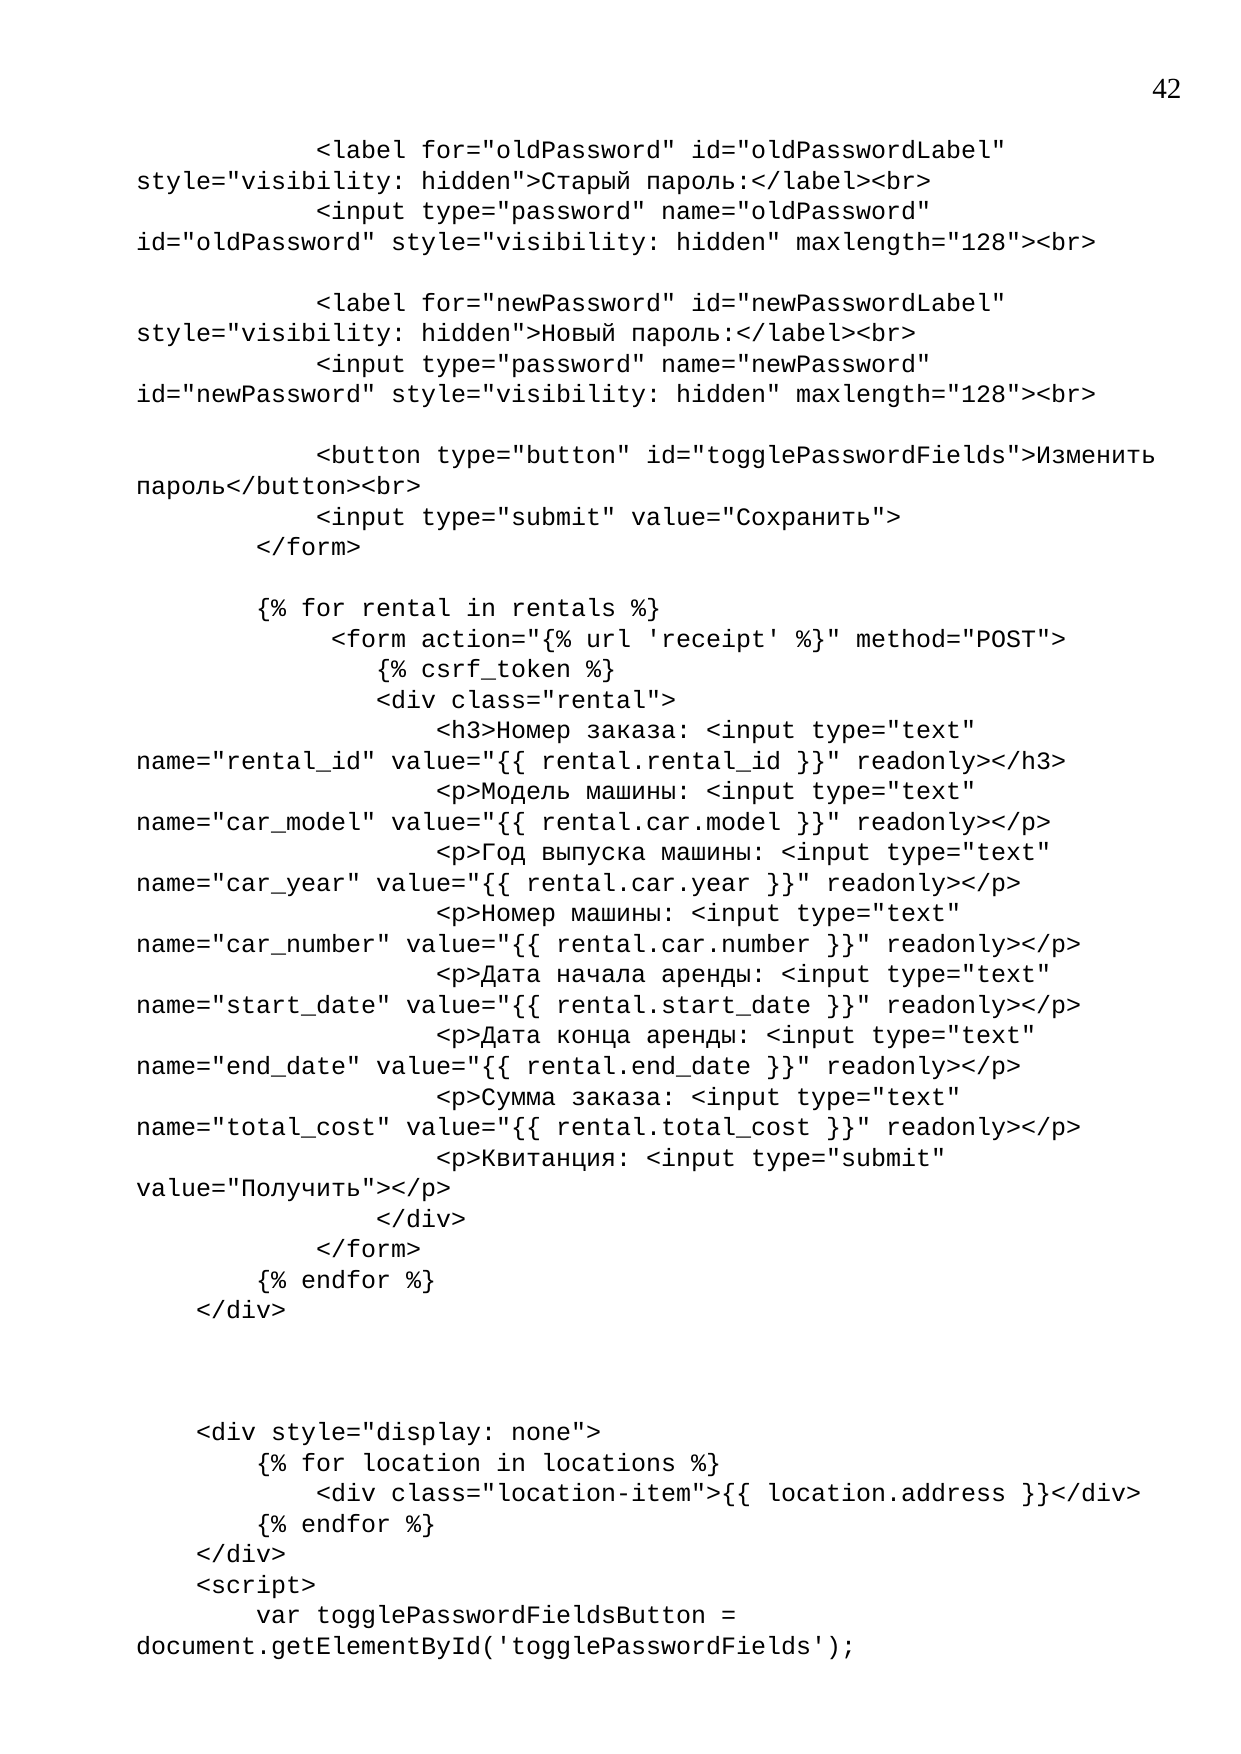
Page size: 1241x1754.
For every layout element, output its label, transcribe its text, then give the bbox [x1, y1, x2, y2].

list <div style="display: none"> [136, 1420, 1181, 1448]
list <p>Номер машины: <input type="text" name="car_number" value="{{ rental.car.number }}" readonly></p> [136, 901, 1181, 960]
list <div class="rental"> [136, 687, 1181, 716]
list <label for="oldPassword" id="oldPasswordLabel" style="visibility: hidden">Старый пароль:</label><br> [136, 138, 1181, 197]
list {% for rental in rentals %} [136, 596, 1181, 624]
list </div> [136, 1298, 1181, 1326]
list <label for="newPassword" id="newPasswordLabel" style="visibility: hidden">Новый пароль:</label><br> [136, 291, 1181, 349]
list <p>Модель машины: <input type="text" name="car_model" value="{{ rental.car.model }}" readonly></p> [136, 779, 1181, 838]
list {% endfor %} [136, 1267, 1181, 1296]
list var togglePasswordFieldsButton = document.getElementById('togglePasswordFields'); [136, 1603, 1181, 1662]
list <input type="submit" value="Сохранить"> [136, 504, 1181, 532]
list <p>Дата начала аренды: <input type="text" name="start_date" value="{{ rental.start_date }}" readonly></p> [136, 962, 1181, 1021]
list </div> [136, 1206, 1181, 1234]
list <div class="location-item">{{ location.address }}</div> [136, 1481, 1181, 1509]
list </form> [136, 1237, 1181, 1265]
list <button type="button" id="togglePasswordFields">Изменить пароль</button><br> [136, 443, 1181, 502]
list {% for location in locations %} [136, 1450, 1181, 1479]
list <script> [136, 1572, 1181, 1601]
list <p>Сумма заказа: <input type="text" name="total_cost" value="{{ rental.total_cost }}" readonly></p> [136, 1084, 1181, 1143]
list <form action="{% url 'receipt' %}" method="POST"> [136, 626, 1181, 654]
list {% endfor %} [136, 1511, 1181, 1540]
list {% csrf_token %} [136, 657, 1181, 685]
list <p>Квитанция: <input type="submit" value="Получить"></p> [136, 1145, 1181, 1204]
list <p>Год выпуска машины: <input type="text" name="car_year" value="{{ rental.car.year }}" readonly></p> [136, 840, 1181, 899]
list <input type="password" name="oldPassword" id="oldPassword" style="visibility: hidden" maxlength="128"><br> [136, 199, 1181, 258]
list </div> [136, 1542, 1181, 1570]
list <input type="password" name="newPassword" id="newPassword" style="visibility: hidden" maxlength="128"><br> [136, 352, 1181, 410]
list <p>Дата конца аренды: <input type="text" name="end_date" value="{{ rental.end_date }}" readonly></p> [136, 1023, 1181, 1082]
list </form> [136, 535, 1181, 563]
list <h3>Номер заказа: <input type="text" name="rental_id" value="{{ rental.rental_id }}" readonly></h3> [136, 718, 1181, 777]
